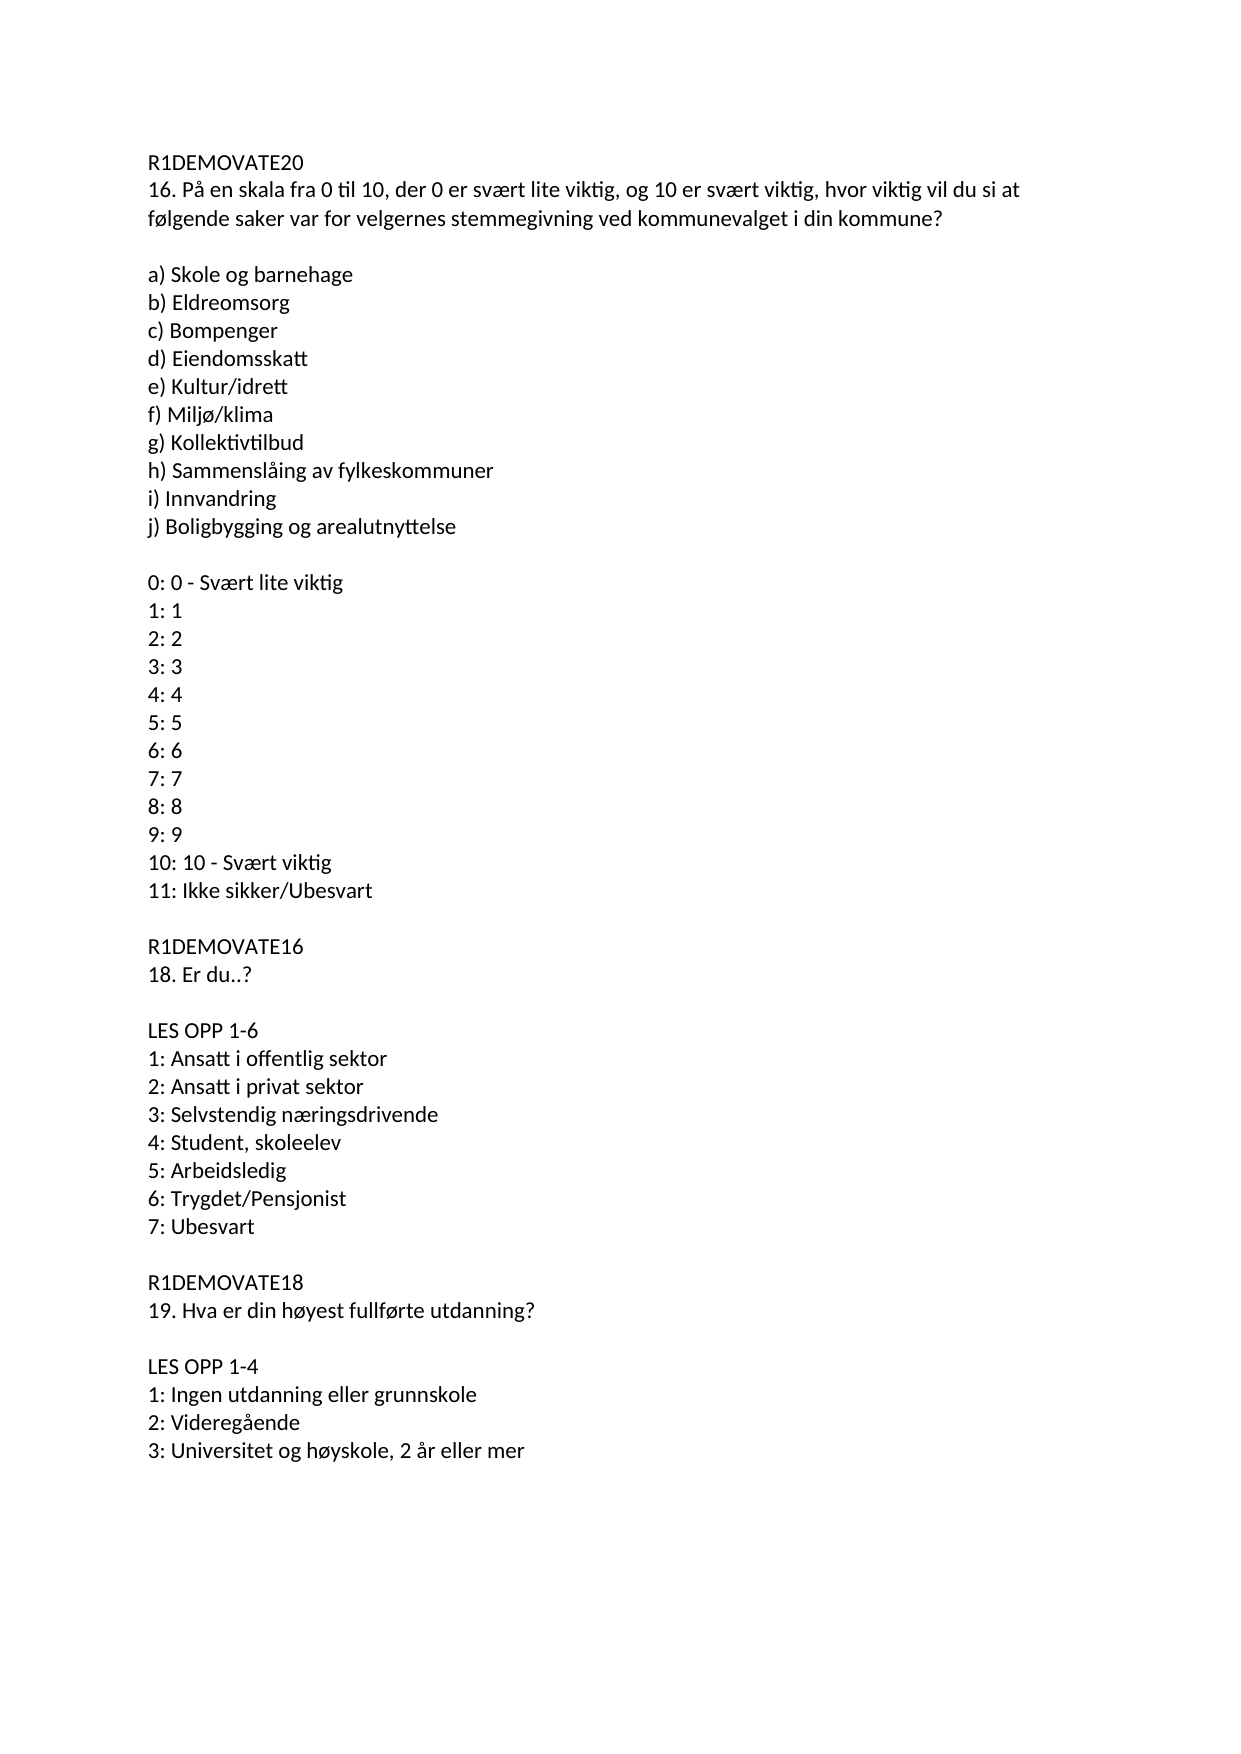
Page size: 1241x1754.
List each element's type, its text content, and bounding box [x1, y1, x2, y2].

text 4: 4 [148, 680, 1093, 708]
text 2: Ansatt i privat sektor [148, 1072, 1093, 1100]
text 18. Er du..? [148, 960, 1093, 988]
text d) Eiendomsskatt [148, 344, 1093, 372]
text g) Kollektivtilbud [148, 428, 1093, 456]
text R1DEMOVATE20 [148, 148, 1093, 176]
text R1DEMOVATE18 [148, 1268, 1093, 1296]
text f) Miljø/klima [148, 400, 1093, 428]
text 3: Universitet og høyskole, 2 år eller mer [148, 1437, 1093, 1464]
text 7: 7 [148, 764, 1093, 792]
text R1DEMOVATE16 [148, 932, 1093, 960]
text 0: 0 - Svært lite viktig [148, 568, 1093, 596]
text i) Innvandring [148, 484, 1093, 512]
text 1: Ingen utdanning eller grunnskole [148, 1381, 1093, 1408]
text c) Bompenger [148, 316, 1093, 344]
text 6: 6 [148, 736, 1093, 764]
text 2: 2 [148, 624, 1093, 652]
text 1: Ansatt i offentlig sektor [148, 1044, 1093, 1072]
text j) Boligbygging og arealutnyttelse [148, 512, 1093, 540]
text 4: Student, skoleelev [148, 1128, 1093, 1156]
text 3: Selvstendig næringsdrivende [148, 1100, 1093, 1128]
text LES OPP 1-6 [148, 1016, 1093, 1044]
text a) Skole og barnehage [148, 260, 1093, 288]
text 1: 1 [148, 596, 1093, 624]
text 5: 5 [148, 708, 1093, 736]
text 11: Ikke sikker/Ubesvart [148, 876, 1093, 904]
text 5: Arbeidsledig [148, 1156, 1093, 1184]
text LES OPP 1-4 [148, 1352, 1093, 1381]
text 2: Videregående [148, 1408, 1093, 1437]
text 8: 8 [148, 792, 1093, 820]
text 9: 9 [148, 820, 1093, 848]
text e) Kultur/idrett [148, 372, 1093, 400]
text 7: Ubesvart [148, 1212, 1093, 1240]
text b) Eldreomsorg [148, 288, 1093, 316]
text 16. På en skala fra 0 til 10, der 0 er svært lite viktig, og 10 er svært viktig, hvor viktig vil du si at følgende saker var for velgernes stemmegivning ved kommunevalget i din kommune? [148, 176, 1093, 232]
text 3: 3 [148, 652, 1093, 680]
text 19. Hva er din høyest fullførte utdanning? [148, 1296, 1093, 1324]
text h) Sammenslåing av fylkeskommuner [148, 456, 1093, 484]
text 10: 10 - Svært viktig [148, 848, 1093, 876]
text 6: Trygdet/Pensjonist [148, 1184, 1093, 1212]
